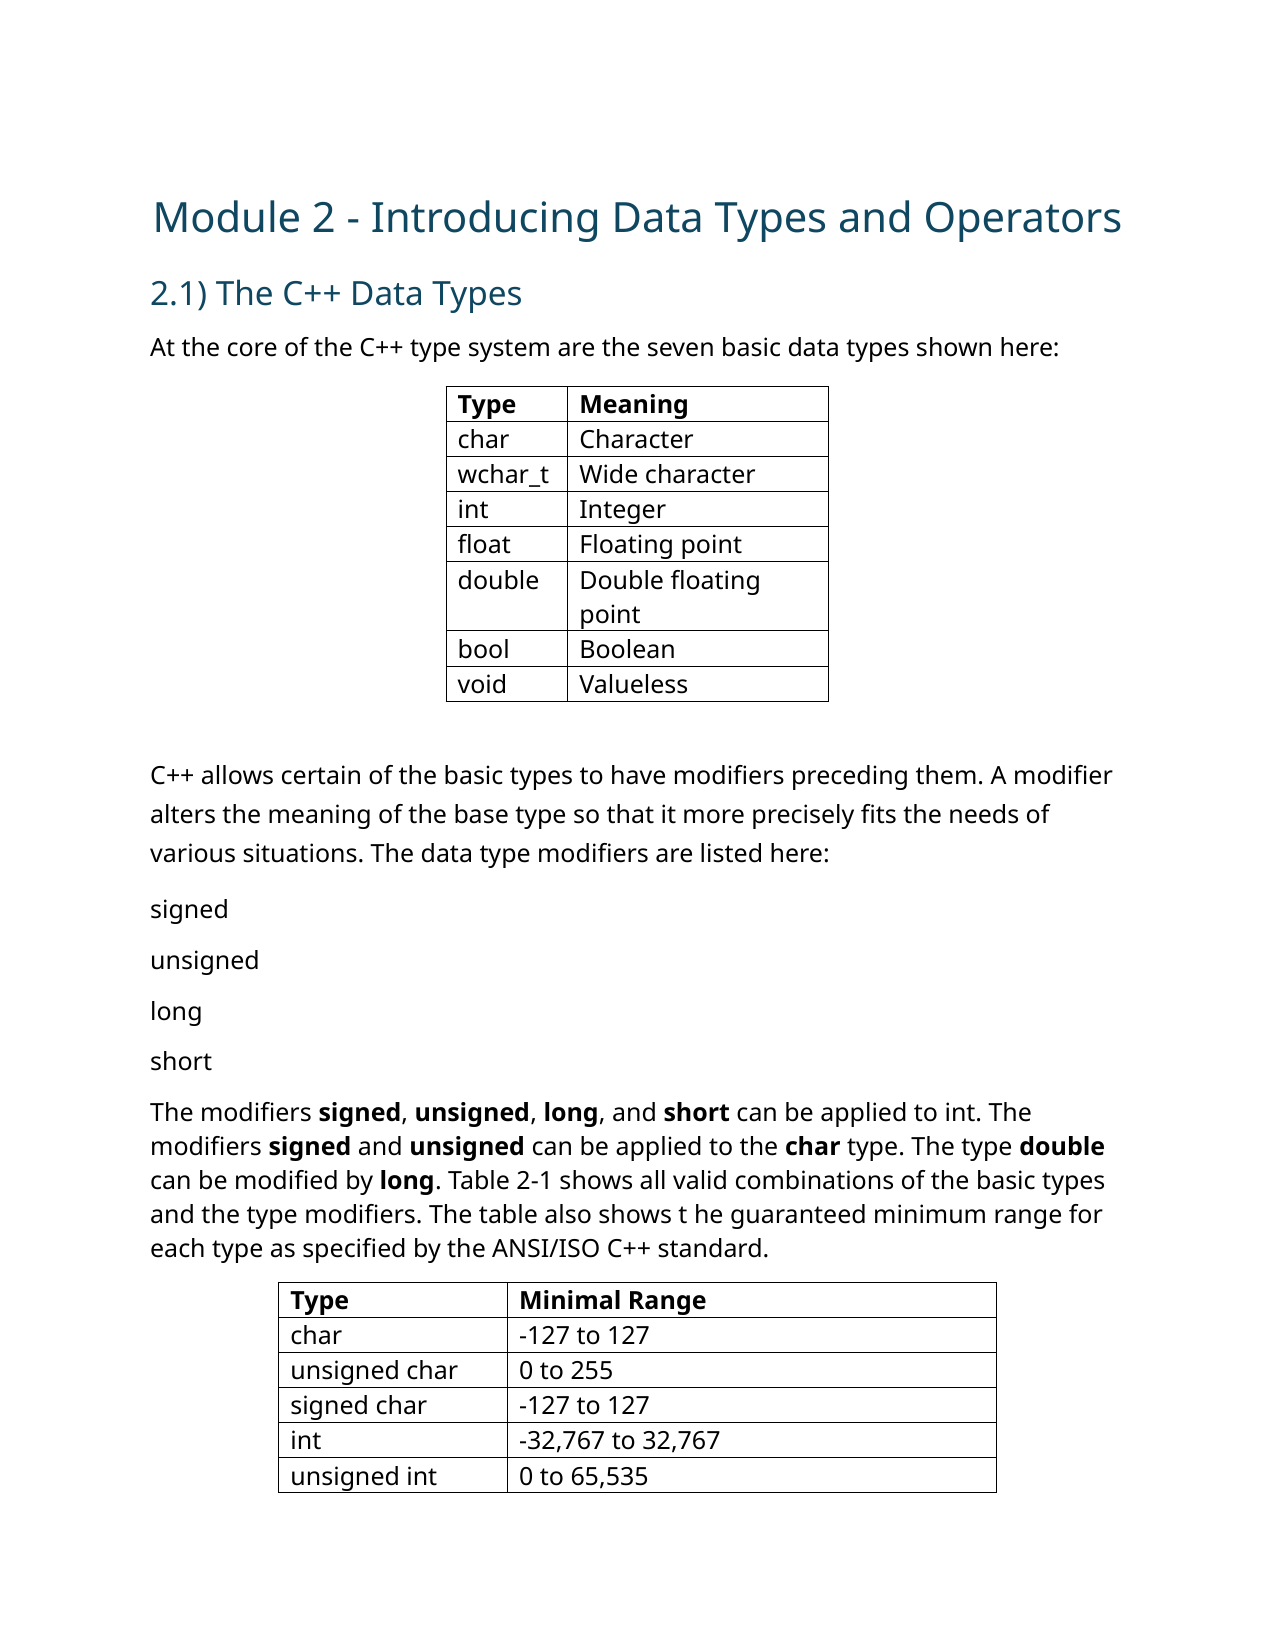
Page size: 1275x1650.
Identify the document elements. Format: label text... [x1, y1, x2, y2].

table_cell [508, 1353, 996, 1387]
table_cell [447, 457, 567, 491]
text long [150, 993, 1125, 1027]
subtitle Module 2 - Introducing Data Types and Operators [150, 187, 1125, 244]
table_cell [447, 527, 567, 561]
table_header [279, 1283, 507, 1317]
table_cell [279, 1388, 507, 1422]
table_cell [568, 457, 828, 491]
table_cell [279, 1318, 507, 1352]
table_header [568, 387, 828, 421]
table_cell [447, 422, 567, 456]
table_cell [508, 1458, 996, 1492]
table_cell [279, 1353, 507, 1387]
text signed [150, 892, 1125, 926]
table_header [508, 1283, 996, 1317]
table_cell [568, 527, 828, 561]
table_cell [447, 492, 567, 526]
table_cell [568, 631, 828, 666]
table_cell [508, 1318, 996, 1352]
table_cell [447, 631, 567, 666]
text At the core of the C++ type system are the seven basic data types shown here: [150, 330, 1125, 364]
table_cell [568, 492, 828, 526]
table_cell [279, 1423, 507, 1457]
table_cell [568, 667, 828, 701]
text C++ allows certain of the basic types to have modifiers preceding them. A modifier alters the meaning of the base type so that it more precisely fits the needs of various situations. The data type modifiers are listed here: [150, 757, 1125, 870]
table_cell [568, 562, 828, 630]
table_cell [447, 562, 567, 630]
text short [150, 1044, 1125, 1078]
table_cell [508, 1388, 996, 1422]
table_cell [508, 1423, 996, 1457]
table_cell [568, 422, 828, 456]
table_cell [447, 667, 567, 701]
text The modifiers signed, unsigned, long, and short can be applied to int. The modifiers signed and unsigned can be applied to the char type. The type double can be modified by long. Table 2-1 shows all valid combinations of the basic types and the type modifiers. The table also shows t he guaranteed minimum range for each type as specified by the ANSI/ISO C++ standard. [150, 1094, 1125, 1265]
text unsigned [150, 942, 1125, 976]
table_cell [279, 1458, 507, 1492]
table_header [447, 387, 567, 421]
subtitle 2.1) The C++ Data Types [150, 269, 1125, 315]
